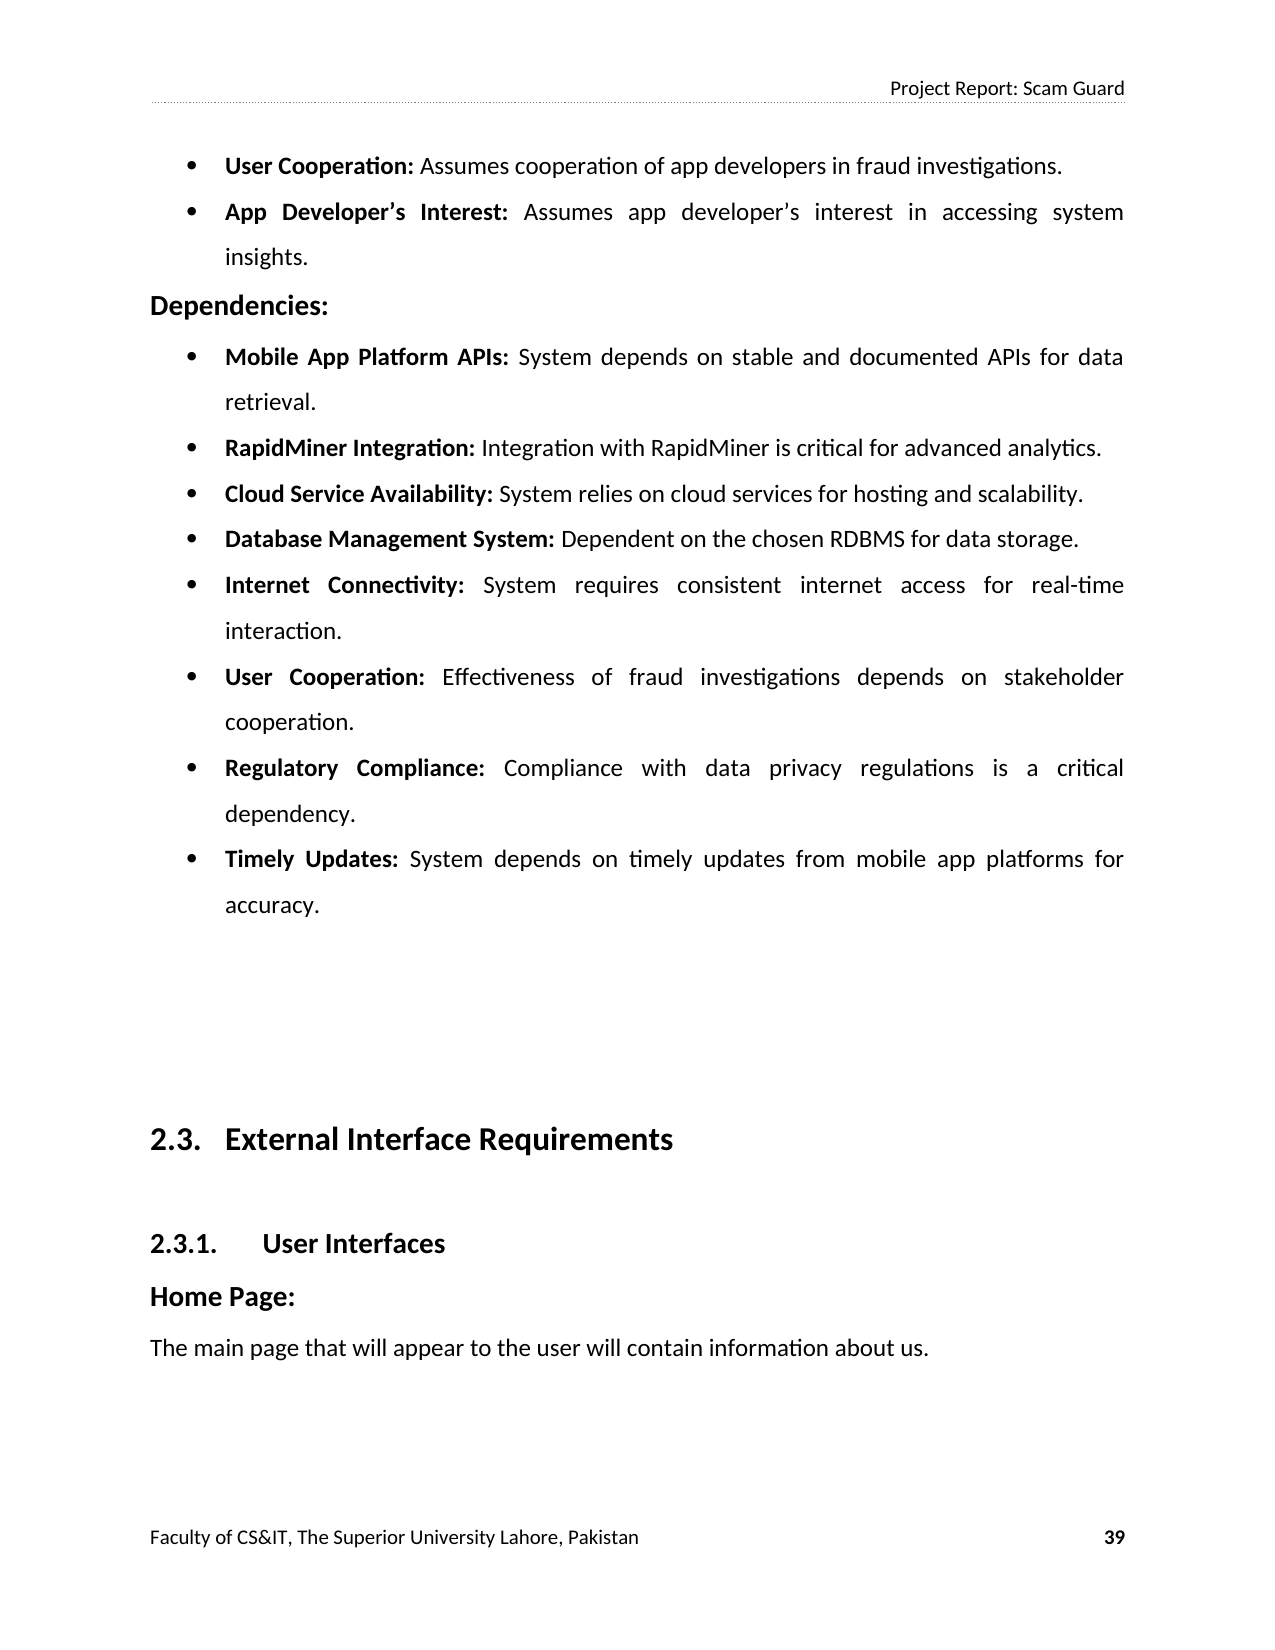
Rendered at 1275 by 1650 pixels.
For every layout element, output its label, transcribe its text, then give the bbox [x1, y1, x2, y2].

text Home Page: [150, 1278, 1125, 1314]
list User Cooperation: Assumes cooperation of app developers in fraud investigations. [187, 150, 1125, 181]
list Timely Updates: System depends on timely updates from mobile app platforms for accuracy. [187, 844, 1125, 920]
subtitle External Interface Requirements [150, 1118, 1125, 1159]
subtitle User Interfaces [150, 1225, 1125, 1260]
list User Cooperation: Effectiveness of fraud investigations depends on stakeholder cooperation. [187, 661, 1125, 737]
text Dependencies: [150, 287, 1125, 323]
text The main page that will appear to the user will contain information about us. [150, 1332, 1125, 1362]
list Regulatory Compliance: Compliance with data privacy regulations is a critical dependency. [187, 752, 1125, 828]
list Database Management System: Dependent on the chosen RDBMS for data storage. [187, 523, 1125, 554]
list RapidMiner Integration: Integration with RapidMiner is critical for advanced analytics. [187, 432, 1125, 463]
list App Developer’s Interest: Assumes app developer’s interest in accessing system insights. [187, 196, 1125, 272]
list Cloud Service Availability: System relies on cloud services for hosting and scalability. [187, 478, 1125, 508]
list Internet Connectivity: System requires consistent internet access for real-time interaction. [187, 569, 1125, 646]
list Mobile App Platform APIs: System depends on stable and documented APIs for data retrieval. [187, 341, 1125, 417]
